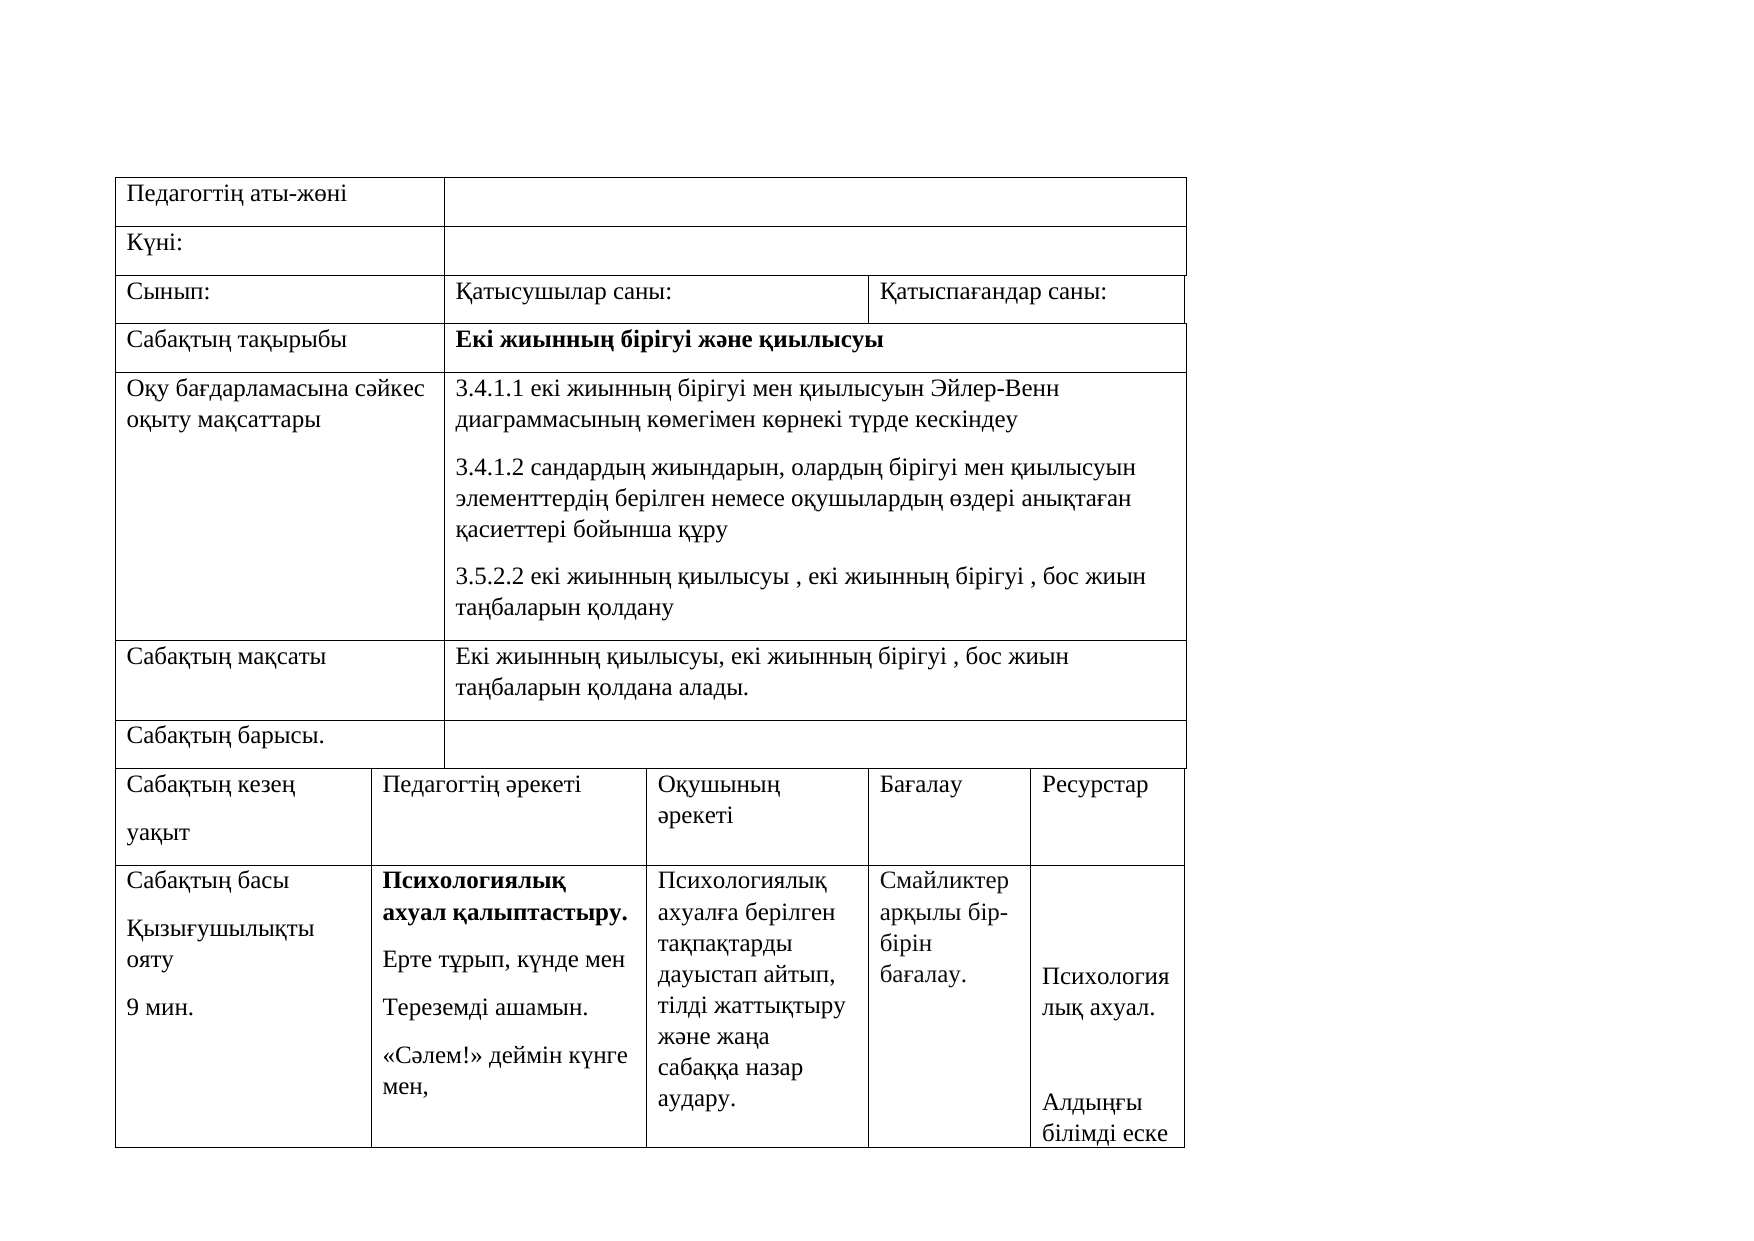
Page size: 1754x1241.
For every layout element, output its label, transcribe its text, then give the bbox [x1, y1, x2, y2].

table_cell Сынып: [116, 276, 444, 323]
table_cell Қатысушылар саны: [445, 276, 868, 323]
table_cell Сабақтың тақырыбы [116, 324, 444, 372]
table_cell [116, 866, 371, 1147]
table_cell Бағалау [869, 769, 1030, 864]
table_cell Екі жиынның бірігуі және қиылысуы [445, 324, 1186, 372]
table_cell Күні: [116, 227, 444, 275]
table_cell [372, 866, 646, 1147]
table_cell Оқу бағдарламасына сәйкес оқыту мақсаттары [116, 373, 444, 640]
table_cell Оқушының әрекеті [647, 769, 868, 864]
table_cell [1031, 866, 1184, 1147]
table_cell Қатыспағандар саны: [869, 276, 1184, 323]
table_cell Сабақтың барысы. [116, 721, 444, 768]
table_cell Екі жиынның қиылысуы, екі жиынның бірігуі , бос жиын таңбаларын қолдана алады. [445, 641, 1186, 719]
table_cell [869, 866, 1030, 1147]
table_cell Сабақтың мақсаты [116, 641, 444, 719]
table_header [445, 178, 1186, 226]
table_cell Сабақтың кезең уақыт [116, 769, 371, 864]
table_cell [445, 227, 1186, 275]
table_cell [445, 721, 1186, 768]
table_cell Ресурстар [1031, 769, 1184, 864]
table_header Педагогтің аты-жөні [116, 178, 444, 226]
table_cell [647, 866, 868, 1147]
table_cell Педагогтің әрекеті [372, 769, 646, 864]
table_cell 3.4.1.1 екі жиынның бірігуі мен қиылысуын Эйлер-Венн диаграммасының көмегімен көрнекі түрде кескіндеу 3.4.1.2 сандардың жиындарын, олардың бірігуі мен қиылысуын элементтердің берілген немесе оқушылардың өздері анықтаған қасиеттері бойынша құру 3.5.2.2 екі жиынның қиылысуы , екі жиынның бірігуі , бос жиын таңбаларын қолдану [445, 373, 1186, 640]
